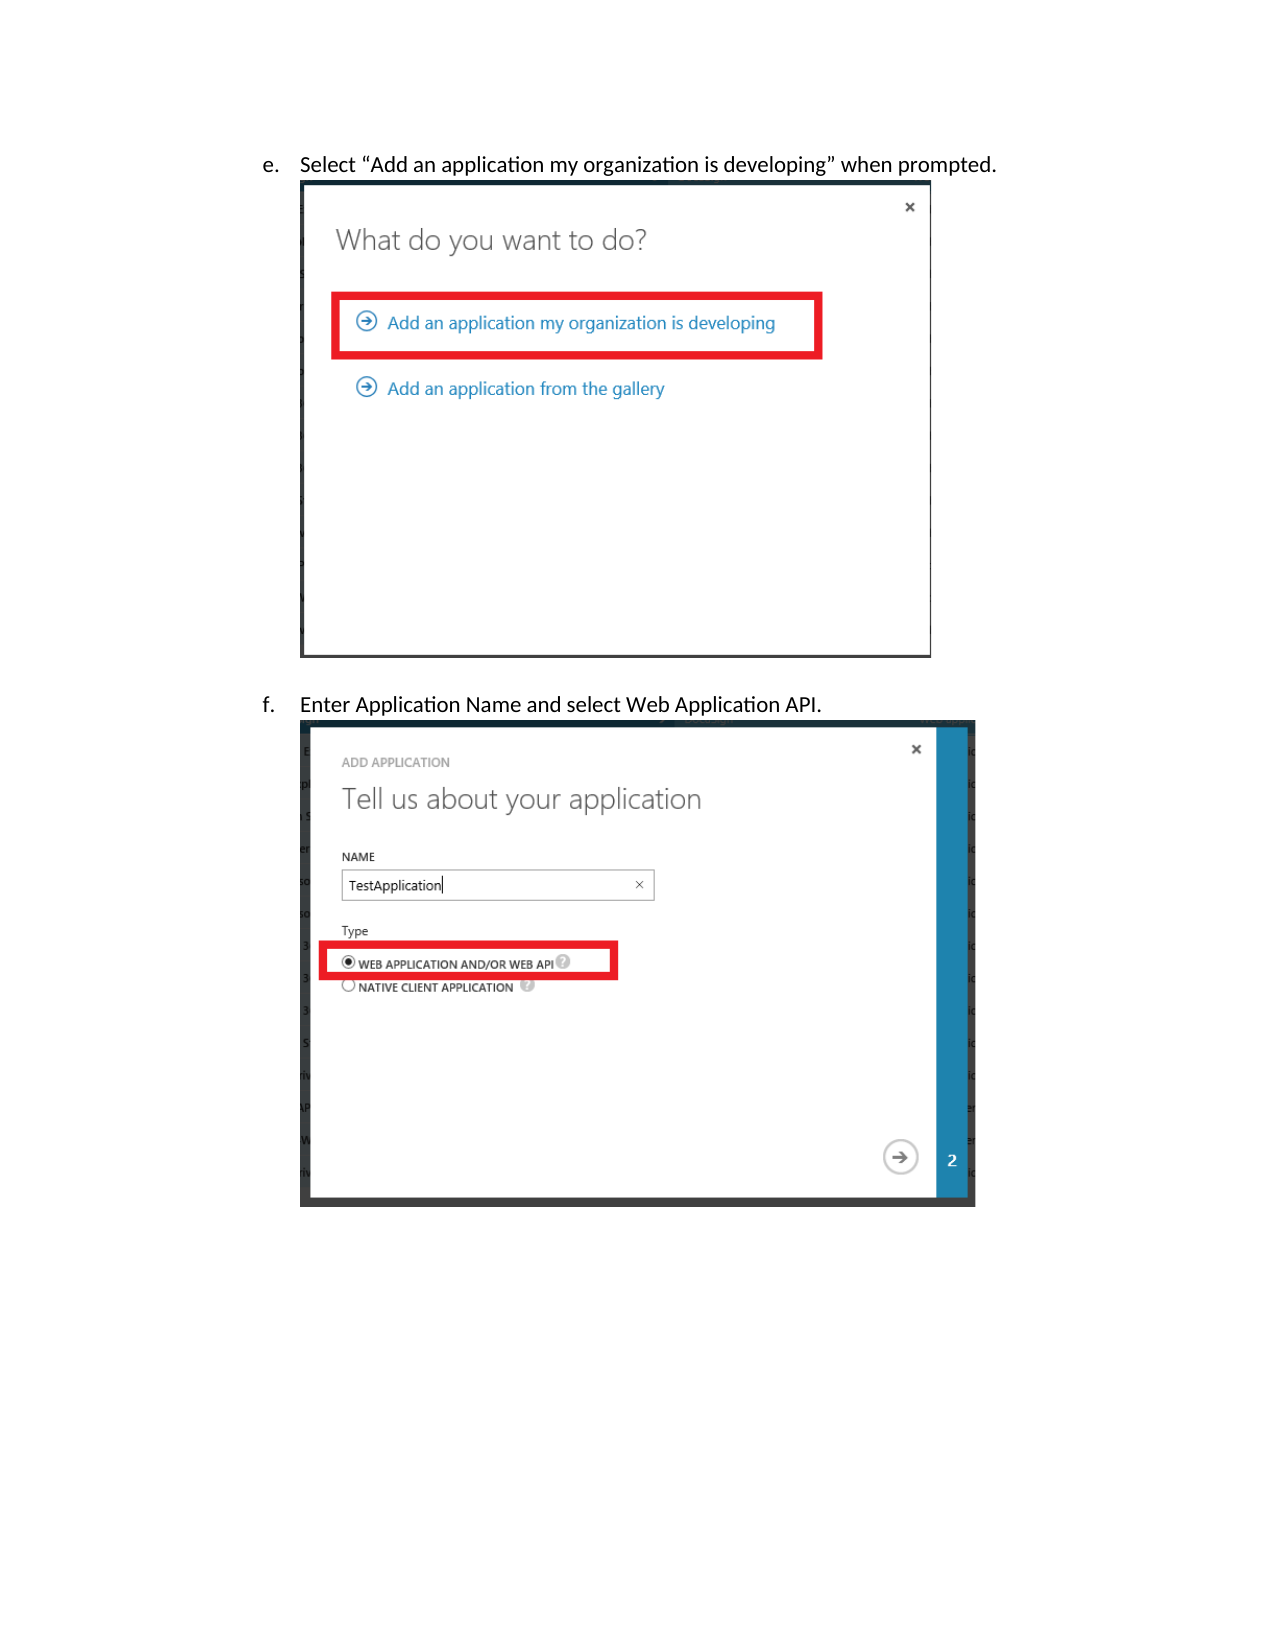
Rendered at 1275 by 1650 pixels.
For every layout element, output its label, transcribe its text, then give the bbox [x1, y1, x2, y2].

picture [300, 180, 932, 658]
picture [300, 720, 976, 1207]
list Enter Application Name and select Web Application API. [262, 690, 1125, 718]
